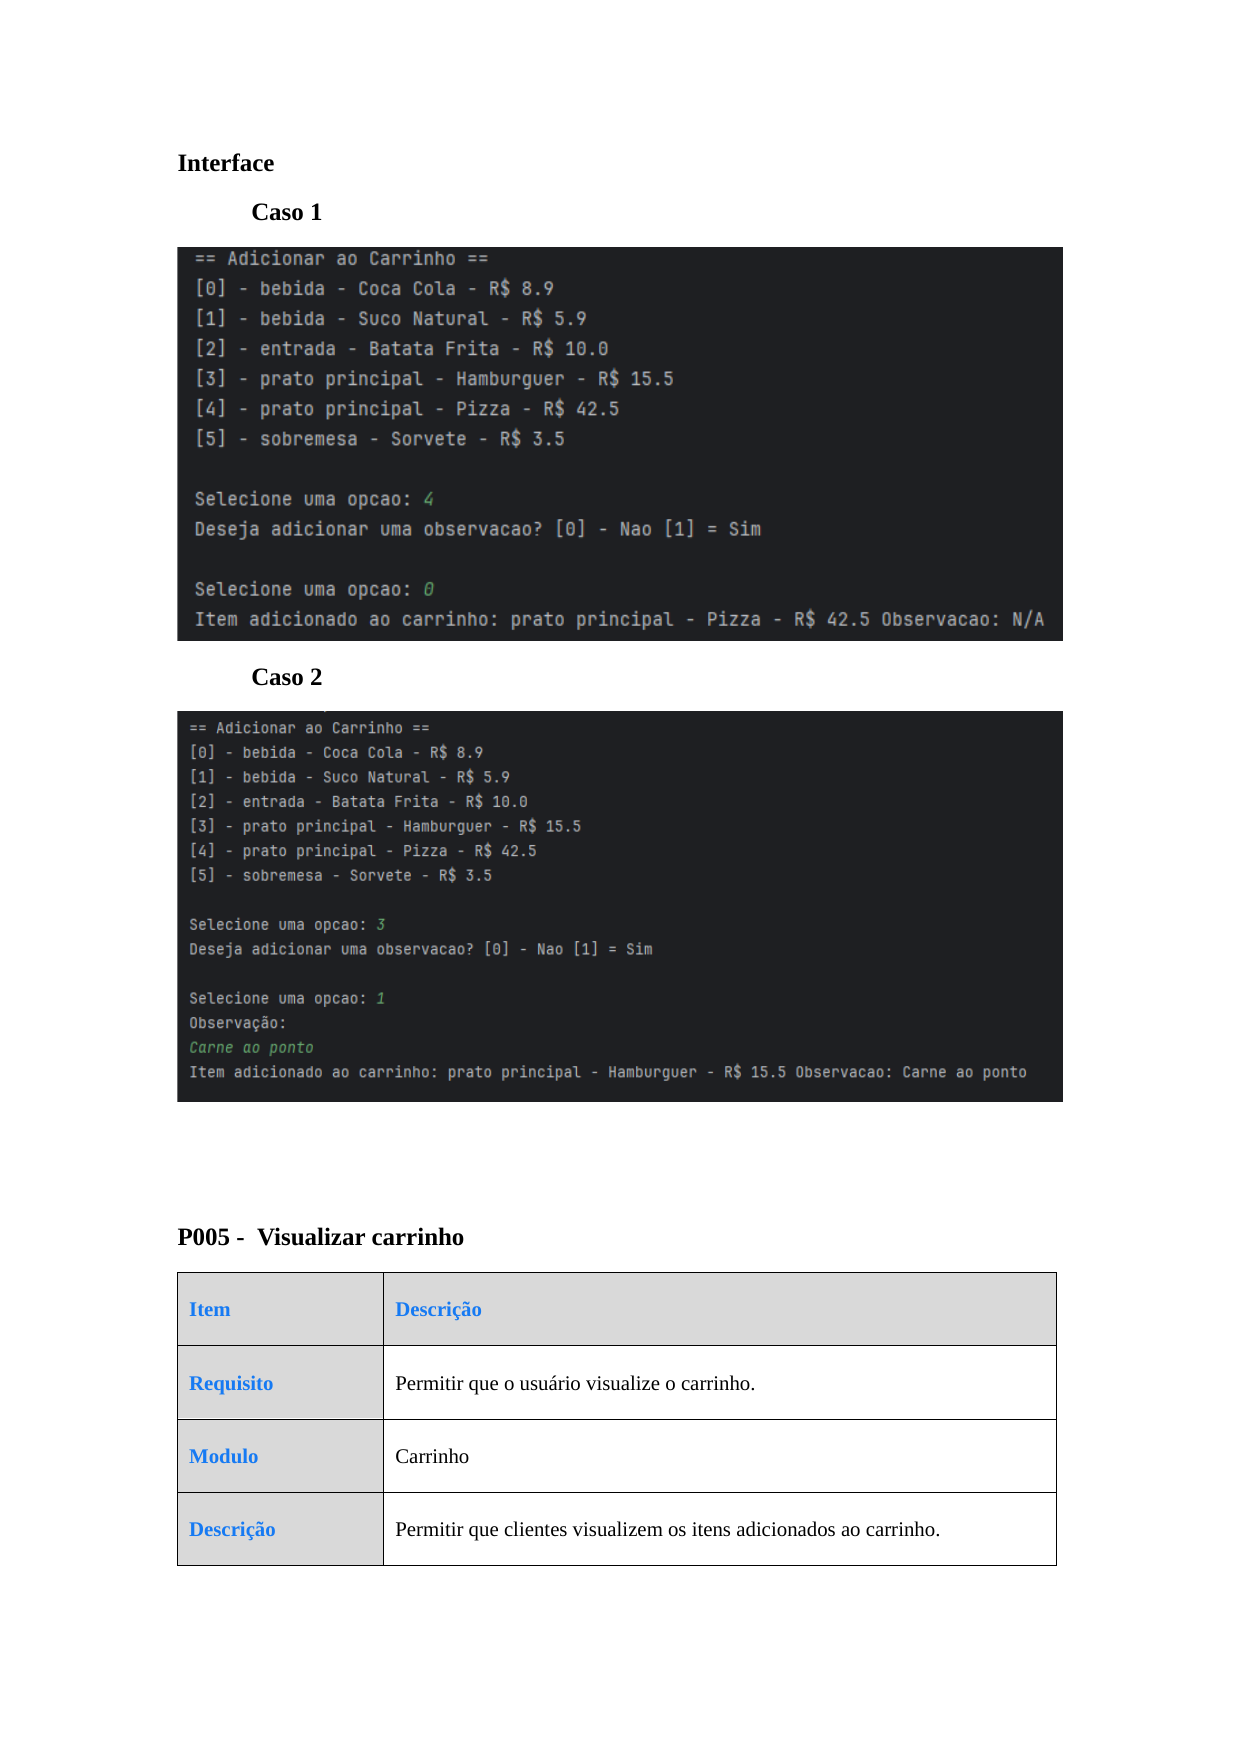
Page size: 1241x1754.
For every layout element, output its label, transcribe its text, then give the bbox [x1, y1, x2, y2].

table_cell Carrinho [384, 1420, 1056, 1492]
text Caso 2 [177, 662, 1063, 691]
table_cell Requisito [178, 1346, 383, 1418]
table_header Item [178, 1273, 383, 1345]
table_cell Permitir que clientes visualizem os itens adicionados ao carrinho. [384, 1493, 1056, 1565]
table_cell Permitir que o usuário visualize o carrinho. [384, 1346, 1056, 1418]
text P005 - Visualizar carrinho [177, 1222, 1063, 1251]
picture [177, 711, 1063, 1102]
picture [177, 247, 1063, 641]
table_cell Descrição [178, 1493, 383, 1565]
text Caso 1 [177, 197, 1063, 226]
table_cell Modulo [178, 1420, 383, 1492]
text Interface [177, 148, 1063, 176]
table_header Descrição [384, 1273, 1056, 1345]
